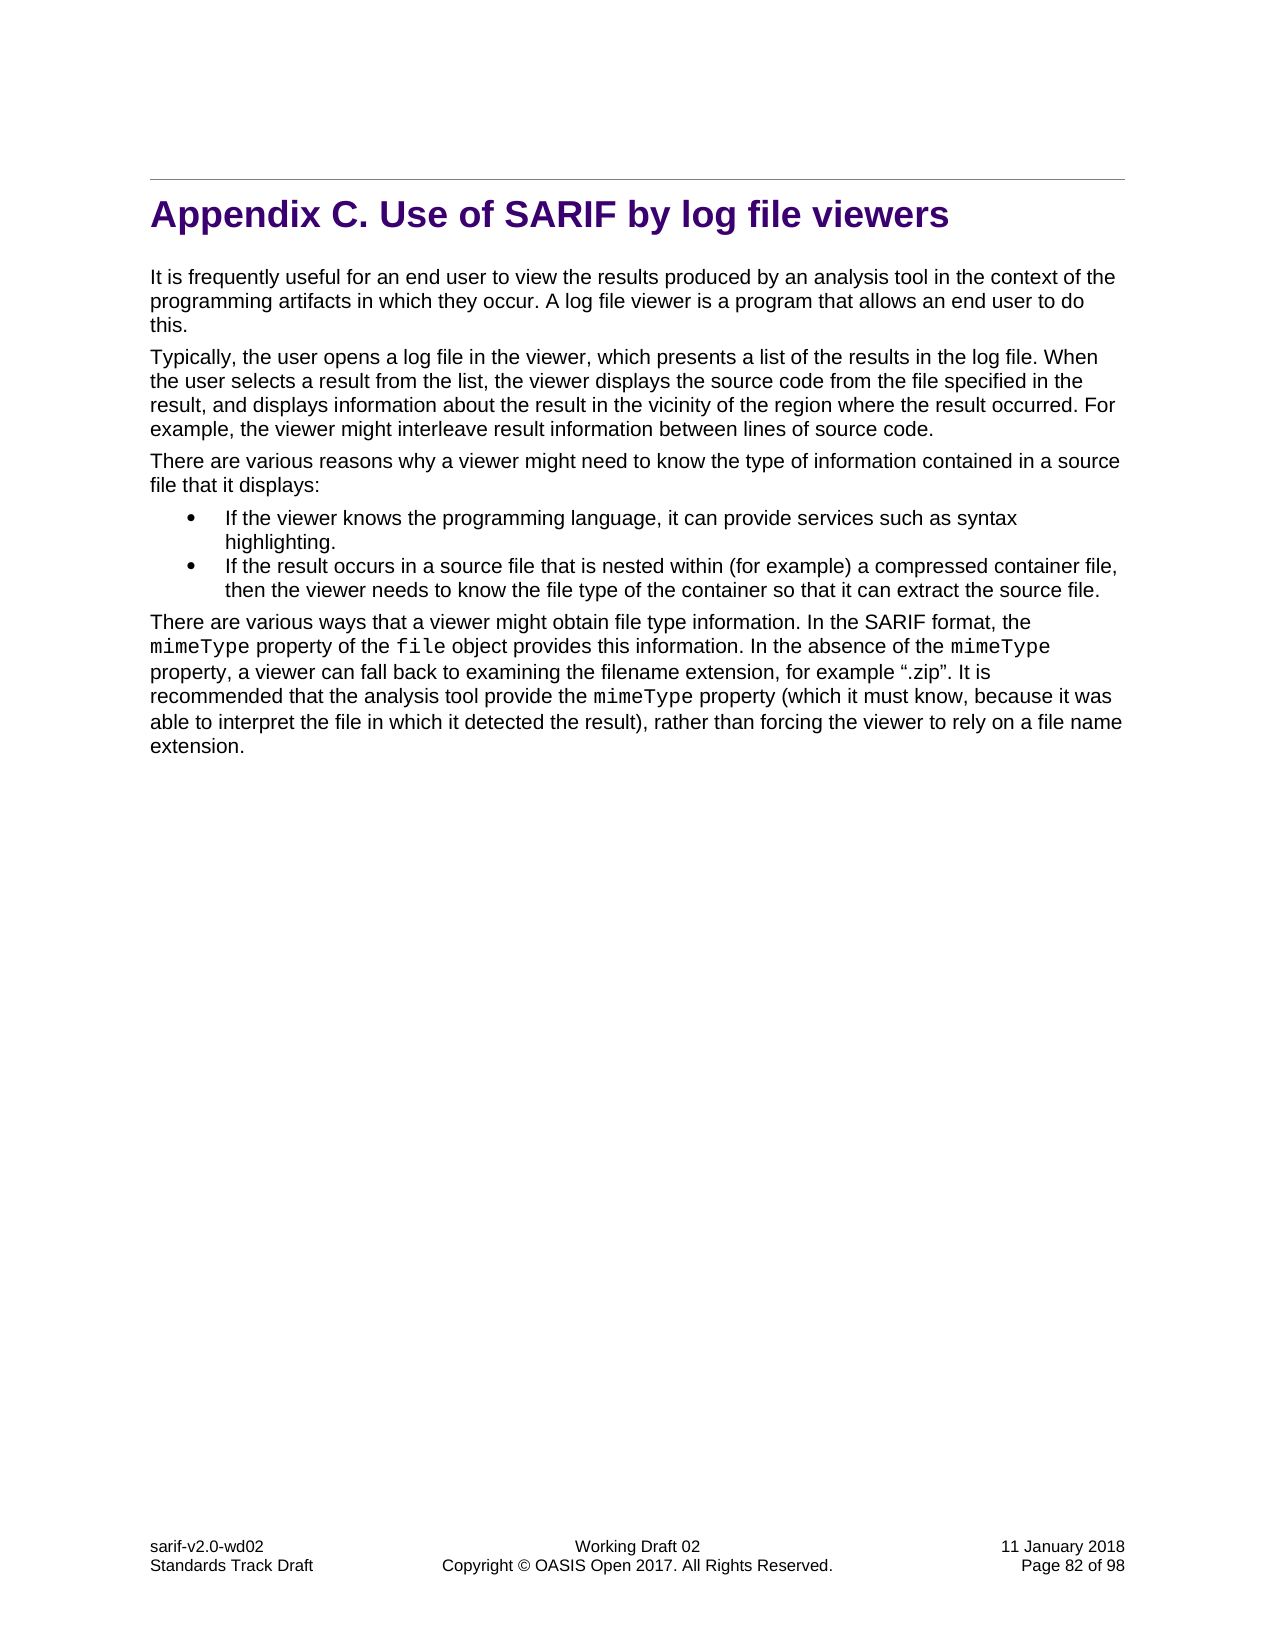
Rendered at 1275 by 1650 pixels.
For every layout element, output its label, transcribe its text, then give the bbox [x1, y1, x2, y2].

subtitle Use of SARIF by log file viewers [150, 180, 1125, 236]
text There are various ways that a viewer might obtain file type information. In the SARIF format, the mimeType property of the file object provides this information. In the absence of the mimeType property, a viewer can fall back to examining the filename extension, for example “.zip”. It is recommended that the analysis tool provide the mimeType property (which it must know, because it was able to interpret the file in which it detected the result), rather than forcing the viewer to rely on a file name extension. [150, 610, 1125, 757]
list If the result occurs in a source file that is nested within (for example) a compressed container file, then the viewer needs to know the file type of the container so that it can extract the source file. [187, 554, 1125, 602]
text There are various reasons why a viewer might need to know the type of information contained in a source file that it displays: [150, 449, 1125, 497]
text It is frequently useful for an end user to view the results produced by an analysis tool in the context of the programming artifacts in which they occur. A log file viewer is a program that allows an end user to do this. [150, 265, 1125, 337]
list If the viewer knows the programming language, it can provide services such as syntax highlighting. [187, 506, 1125, 554]
text Typically, the user opens a log file in the viewer, which presents a list of the results in the log file. When the user selects a result from the list, the viewer displays the source code from the file specified in the result, and displays information about the result in the vicinity of the region where the result occurred. For example, the viewer might interleave result information between lines of source code. [150, 345, 1125, 441]
